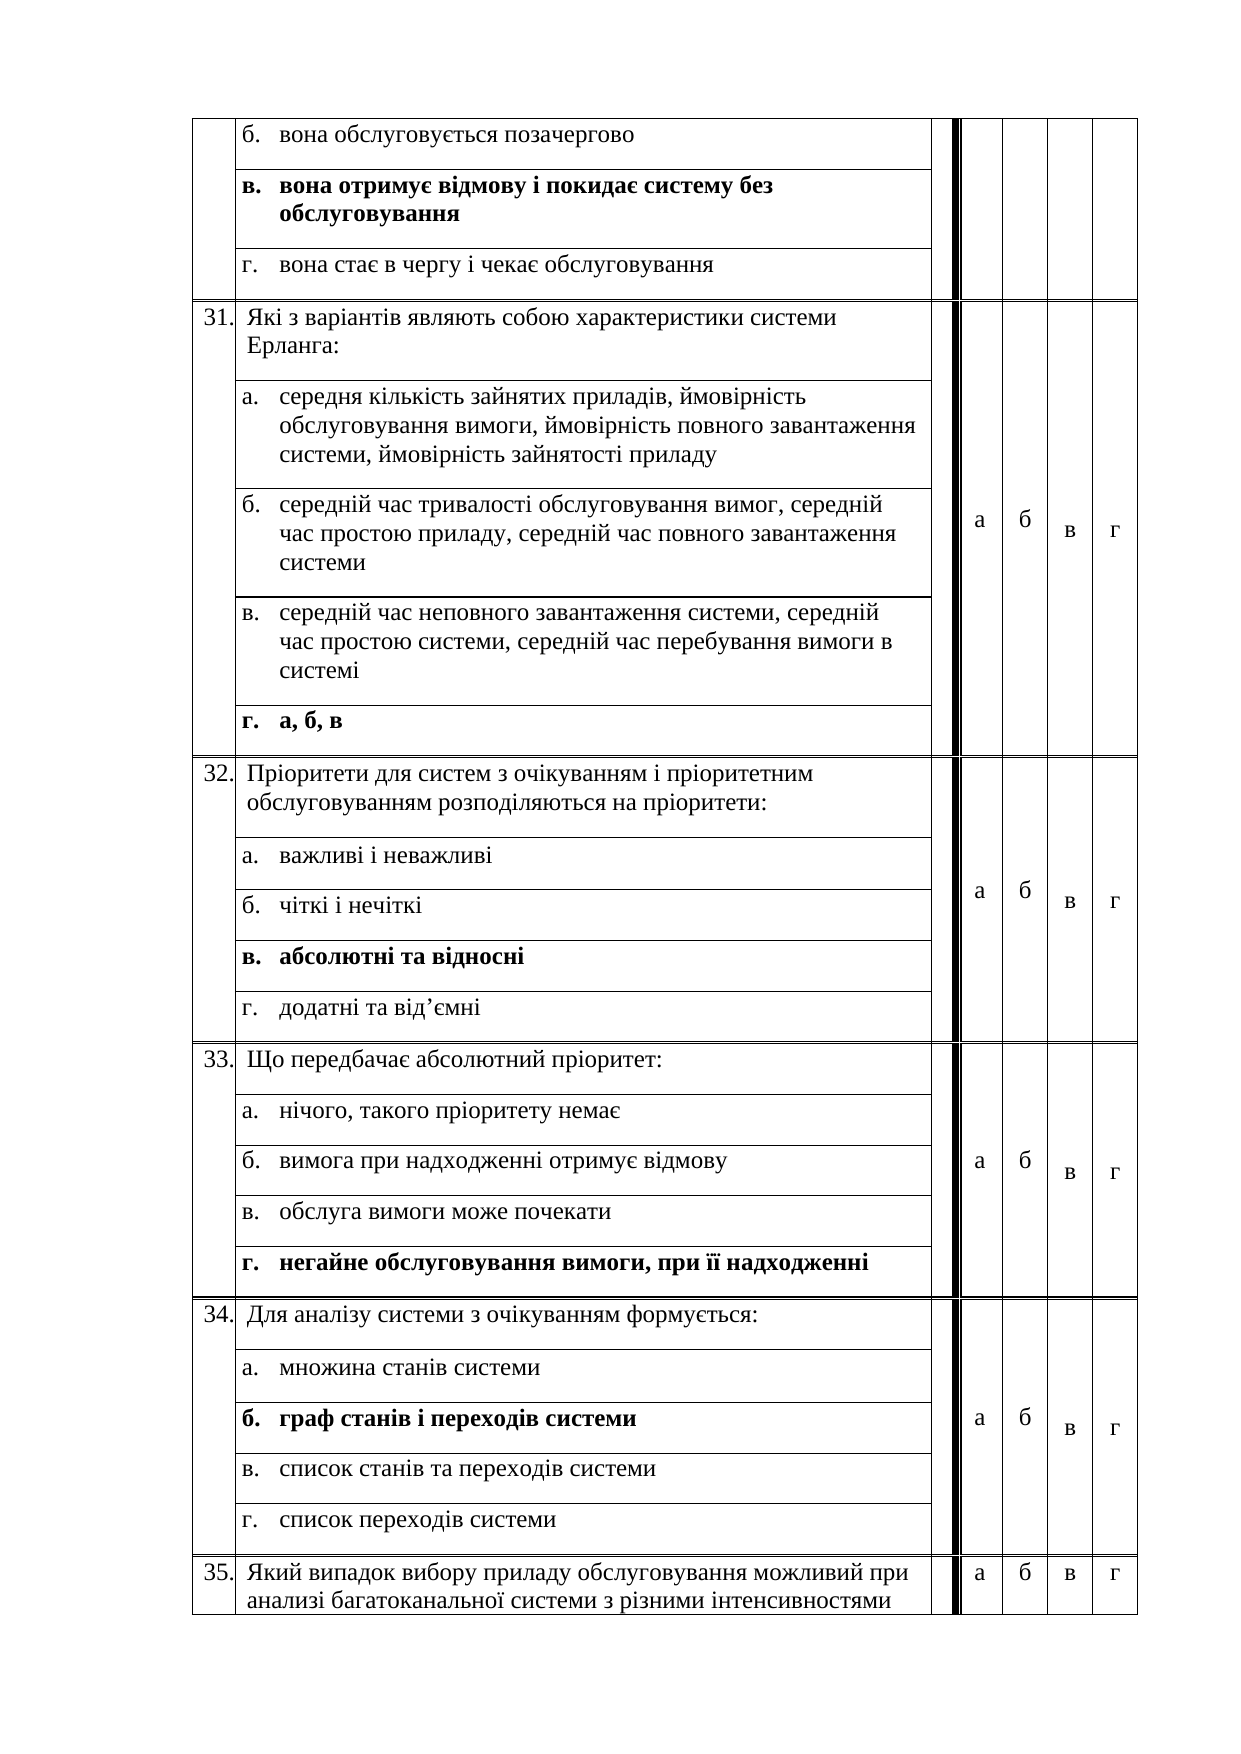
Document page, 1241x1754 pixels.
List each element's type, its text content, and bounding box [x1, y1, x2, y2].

table_cell [932, 758, 952, 1041]
table_cell нічого, такого пріоритету немає [236, 1095, 931, 1144]
table_cell г [1093, 1300, 1137, 1554]
table_cell список переходів системи [236, 1504, 931, 1554]
table_cell Пріоритети для систем з очікуванням і пріоритетним обслуговуванням розподіляються на пріоритети: [236, 758, 931, 837]
table_cell негайне обслуговування вимоги, при її надходженні [236, 1247, 931, 1296]
table_cell множина станів системи [236, 1350, 931, 1402]
table_cell список станів та переходів системи [236, 1454, 931, 1503]
table_cell 33. [193, 1044, 235, 1296]
table_cell а, б, в [236, 706, 931, 755]
table_cell вона обслуговується позачергово [236, 119, 931, 169]
table_cell в [1048, 1044, 1092, 1296]
table_cell [932, 1557, 952, 1614]
table_cell середня кількість зайнятих приладів, ймовірність обслуговування вимоги, ймовірність повного завантаження системи, ймовірність зайнятості приладу [236, 381, 931, 488]
table_cell а [962, 1044, 1002, 1296]
table_cell вона отримує відмову і покидає систему без обслуговування [236, 170, 931, 248]
table_cell а [962, 1557, 1002, 1614]
table_cell середній час тривалості обслуговування вимог, середній час простою приладу, середній час повного завантаження системи [236, 489, 931, 596]
table_cell 34. [193, 1300, 235, 1554]
table_cell а [962, 758, 1002, 1041]
table_cell б [1003, 1044, 1047, 1296]
table_cell г [1093, 758, 1137, 1041]
table_cell б [1003, 1300, 1047, 1554]
table_cell додатні та від’ємні [236, 992, 931, 1041]
table_cell граф станів і переходів системи [236, 1403, 931, 1452]
table_cell в [1048, 1557, 1092, 1614]
table_cell вона стає в чергу і чекає обслуговування [236, 249, 931, 299]
table_cell г [1093, 1557, 1137, 1614]
table_cell [932, 1044, 952, 1296]
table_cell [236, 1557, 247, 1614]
table_cell чіткі і нечіткі [236, 890, 931, 940]
table_cell б [1003, 1557, 1047, 1614]
table_cell 31. [193, 302, 235, 755]
table_cell середній час неповного завантаження системи, середній час простою системи, середній час перебування вимоги в системі [236, 598, 931, 704]
table_cell в [1048, 758, 1092, 1041]
table_cell [932, 302, 952, 755]
table_cell Які з варіантів являють собою характеристики системи Ерланга: [236, 302, 931, 380]
table_cell б [1003, 302, 1047, 755]
table_cell а [962, 302, 1002, 755]
table_cell [932, 1300, 952, 1554]
table_cell вимога при надходженні отримує відмову [236, 1146, 931, 1195]
table_cell абсолютні та відносні [236, 941, 931, 991]
table_cell в [1048, 1300, 1092, 1554]
table_cell Для аналізу системи з очікуванням формується: [236, 1300, 931, 1349]
table_cell а [962, 1300, 1002, 1554]
table_cell 32. [193, 758, 235, 1041]
table_cell в [1048, 302, 1092, 755]
table_cell г [1093, 302, 1137, 755]
table_cell Що передбачає абсолютний пріоритет: [236, 1044, 931, 1094]
table_cell б [1003, 758, 1047, 1041]
table_cell г [1093, 1044, 1137, 1296]
table_cell важливі і неважливі [236, 838, 931, 889]
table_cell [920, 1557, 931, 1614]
table_cell 35. [193, 1557, 235, 1614]
table_cell обслуга вимоги може почекати [236, 1196, 931, 1246]
